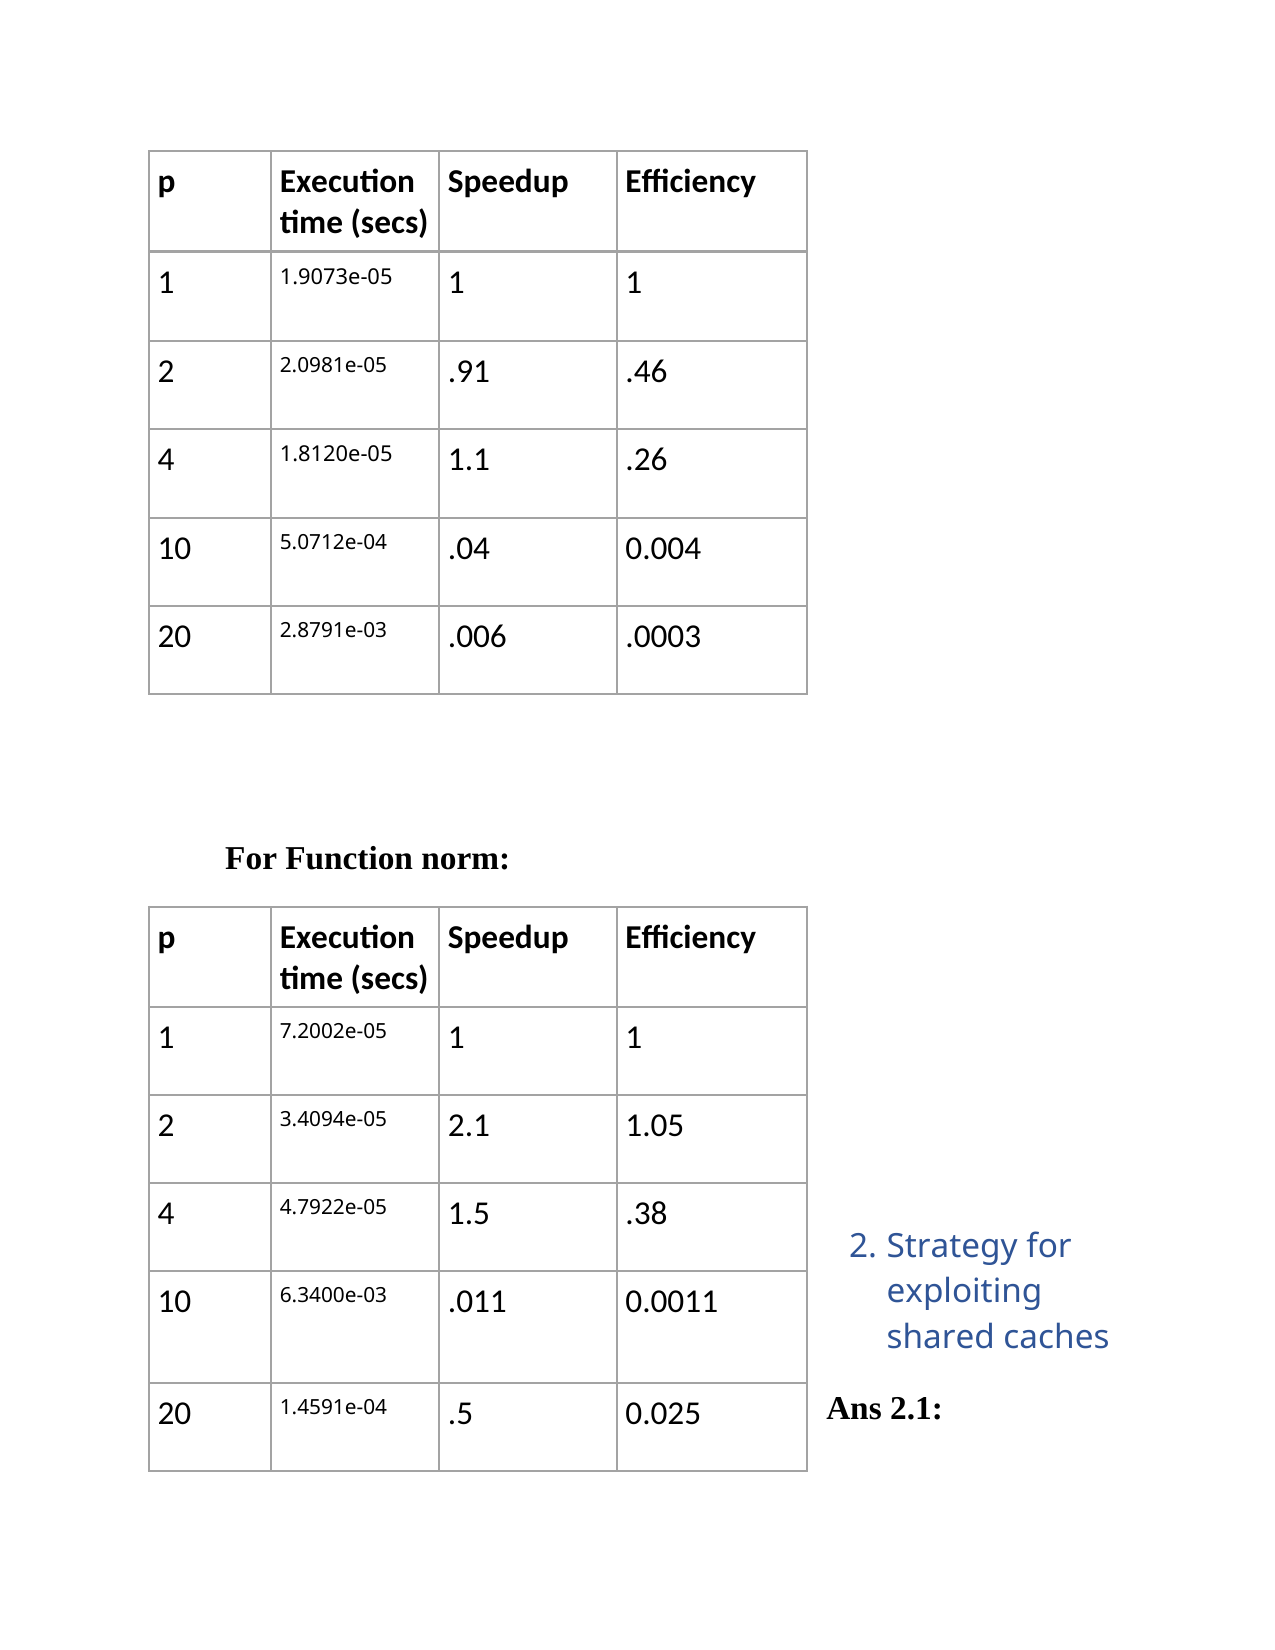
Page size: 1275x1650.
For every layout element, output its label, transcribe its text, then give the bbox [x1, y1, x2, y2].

list Strategy for exploiting shared caches [808, 1222, 1125, 1358]
table_cell 5.0712e-04 [272, 519, 438, 605]
table_cell 1 [618, 253, 806, 339]
table_cell 1.9073e-05 [272, 253, 438, 339]
table_cell .91 [440, 342, 616, 427]
table_cell 2.1 [440, 1096, 616, 1182]
table_cell 10 [150, 1272, 270, 1382]
table_cell 1 [618, 1008, 806, 1094]
table_cell .006 [440, 607, 616, 693]
table_cell 20 [150, 607, 270, 693]
table_cell 0.025 [618, 1384, 806, 1469]
table_cell 1.5 [440, 1184, 616, 1269]
table_header Efficiency [618, 908, 806, 1006]
table_header Efficiency [618, 152, 806, 250]
table_cell 2.8791e-03 [272, 607, 438, 693]
table_cell .0003 [618, 607, 806, 693]
table_cell .26 [618, 430, 806, 517]
table_cell 1.8120e-05 [272, 430, 438, 517]
table_cell 1 [150, 253, 270, 339]
table_cell 1 [440, 253, 616, 339]
table_cell 0.004 [618, 519, 806, 605]
table_header Execution time (secs) [272, 908, 438, 1006]
table_cell 3.4094e-05 [272, 1096, 438, 1182]
table_cell 2 [150, 342, 270, 427]
table_cell 1.4591e-04 [272, 1384, 438, 1469]
table_cell 4 [150, 1184, 270, 1269]
table_cell 4.7922e-05 [272, 1184, 438, 1269]
table_cell 0.0011 [618, 1272, 806, 1382]
table_cell 1 [440, 1008, 616, 1094]
table_cell .04 [440, 519, 616, 605]
table_cell .5 [440, 1384, 616, 1469]
text Ans 2.1: [808, 1388, 1125, 1427]
table_cell 1 [150, 1008, 270, 1094]
table_cell 4 [150, 430, 270, 517]
table_cell 1.1 [440, 430, 616, 517]
table_cell .38 [618, 1184, 806, 1269]
table_header Speedup [440, 152, 616, 250]
table_cell 1.05 [618, 1096, 806, 1182]
table_cell .011 [440, 1272, 616, 1382]
text For Function norm: [225, 838, 1125, 877]
table_cell 6.3400e-03 [272, 1272, 438, 1382]
table_cell 7.2002e-05 [272, 1008, 438, 1094]
table_cell .46 [618, 342, 806, 427]
table_header p [150, 152, 270, 250]
table_cell 2 [150, 1096, 270, 1182]
table_cell 20 [150, 1384, 270, 1469]
table_header Speedup [440, 908, 616, 1006]
table_cell 10 [150, 519, 270, 605]
table_header Execution time (secs) [272, 152, 438, 250]
table_cell 2.0981e-05 [272, 342, 438, 427]
table_header p [150, 908, 270, 1006]
